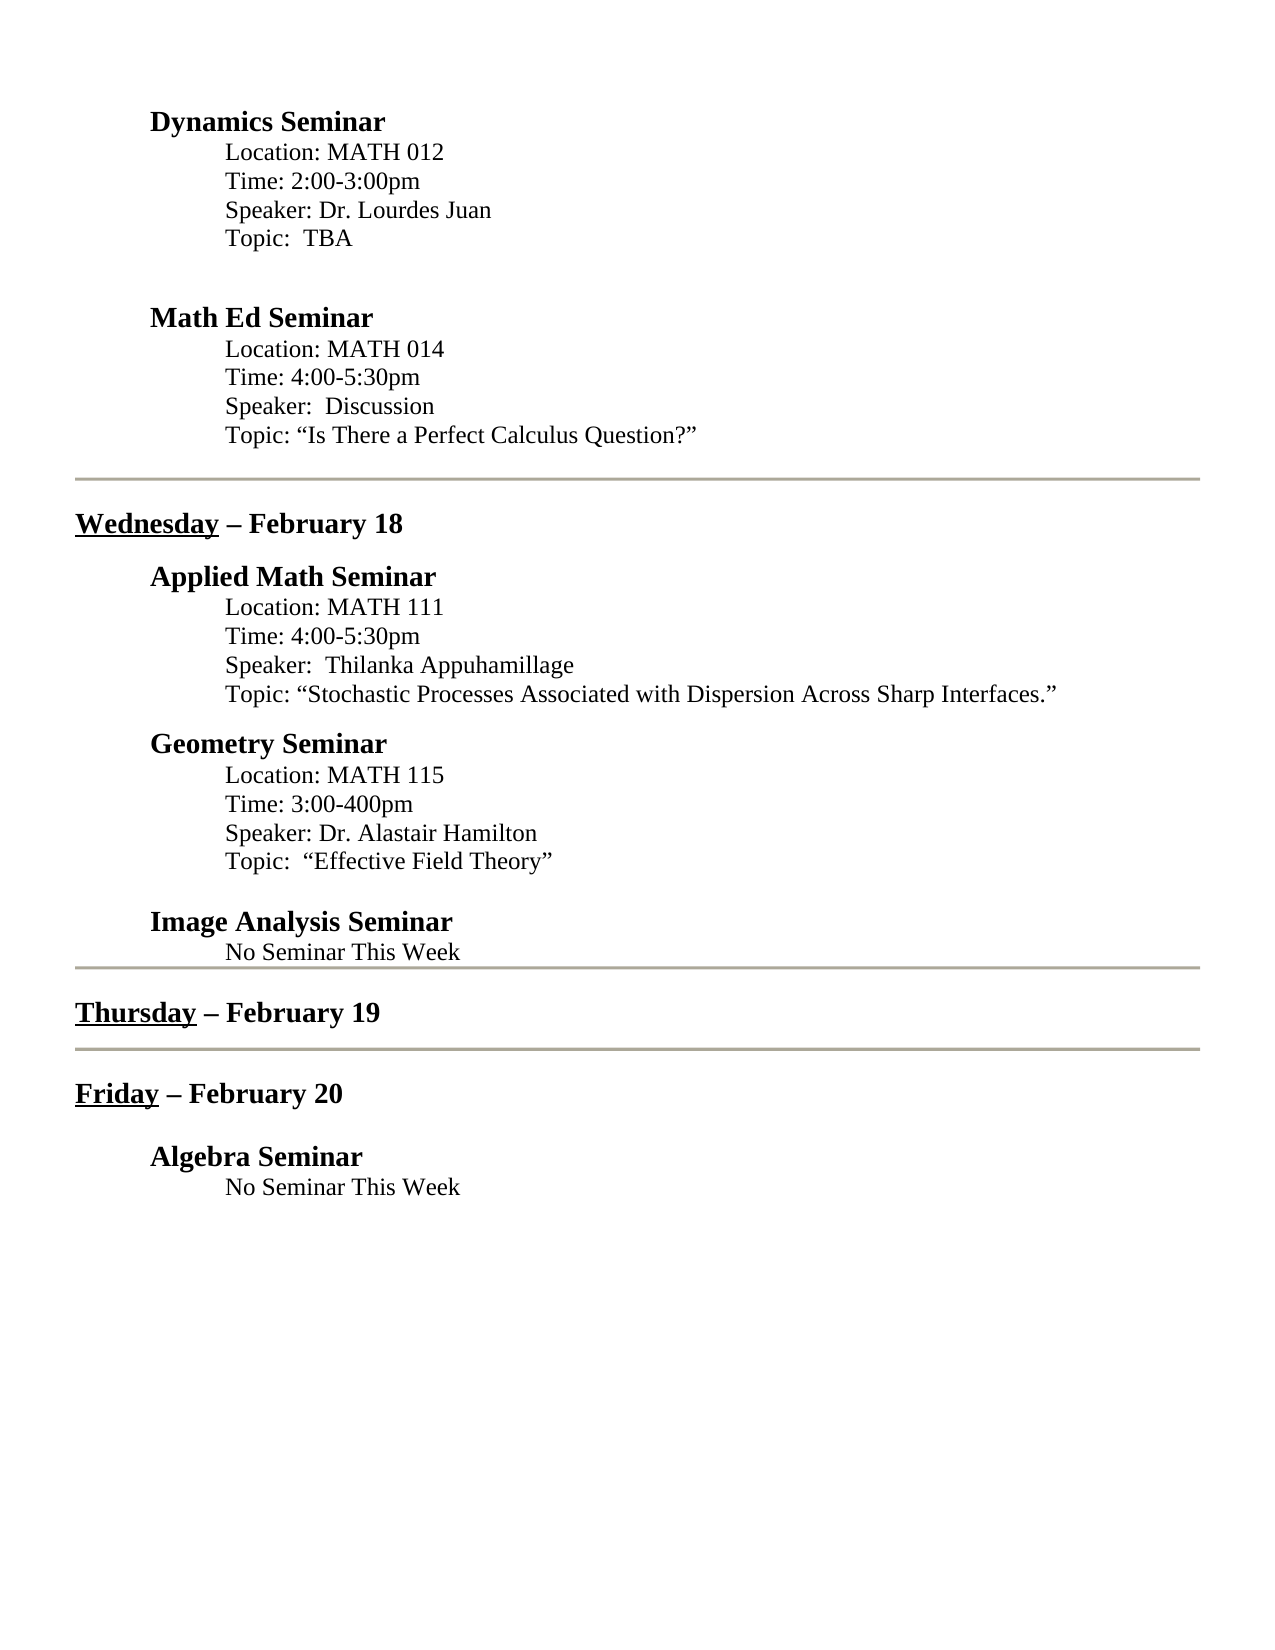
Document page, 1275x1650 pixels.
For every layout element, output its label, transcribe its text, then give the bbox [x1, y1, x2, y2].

text No Seminar This Week [225, 1172, 1200, 1201]
text Dynamics Seminar [75, 104, 1200, 137]
text Applied Math Seminar [75, 559, 1200, 592]
text Topic: “Stochastic Processes Associated with Dispersion Across Sharp Interfaces.” [150, 679, 1200, 707]
text Image Analysis Seminar [75, 904, 1200, 937]
text Geometry Seminar [75, 727, 1200, 760]
text Topic: TBA [225, 223, 1200, 252]
text Time: 4:00-5:30pm [75, 621, 1200, 650]
text Algebra Seminar [75, 1139, 1200, 1172]
text Wednesday – February 18 [75, 506, 1200, 540]
text Topic: “Is There a Perfect Calculus Question?” [150, 420, 1200, 449]
text Location: MATH 111 [150, 592, 1200, 621]
text Location: MATH 014 [150, 334, 1200, 362]
text Speaker: Discussion [75, 391, 1200, 420]
text Topic: “Effective Field Theory” [225, 846, 1200, 875]
text Time: 2:00-3:00pm [75, 166, 1200, 195]
text Time: 3:00-400pm [75, 789, 1200, 818]
text Math Ed Seminar [75, 300, 1200, 334]
text Location: MATH 012 [150, 137, 1200, 166]
text Friday – February 20 [75, 1076, 1200, 1110]
text Location: MATH 115 [150, 760, 1200, 789]
text Time: 4:00-5:30pm [75, 362, 1200, 391]
text Speaker: Dr. Alastair Hamilton [75, 818, 1200, 846]
text Thursday – February 19 [75, 995, 1200, 1028]
text No Seminar This Week [225, 937, 1200, 966]
text Speaker: Thilanka Appuhamillage [75, 650, 1200, 679]
text Speaker: Dr. Lourdes Juan [75, 195, 1200, 223]
